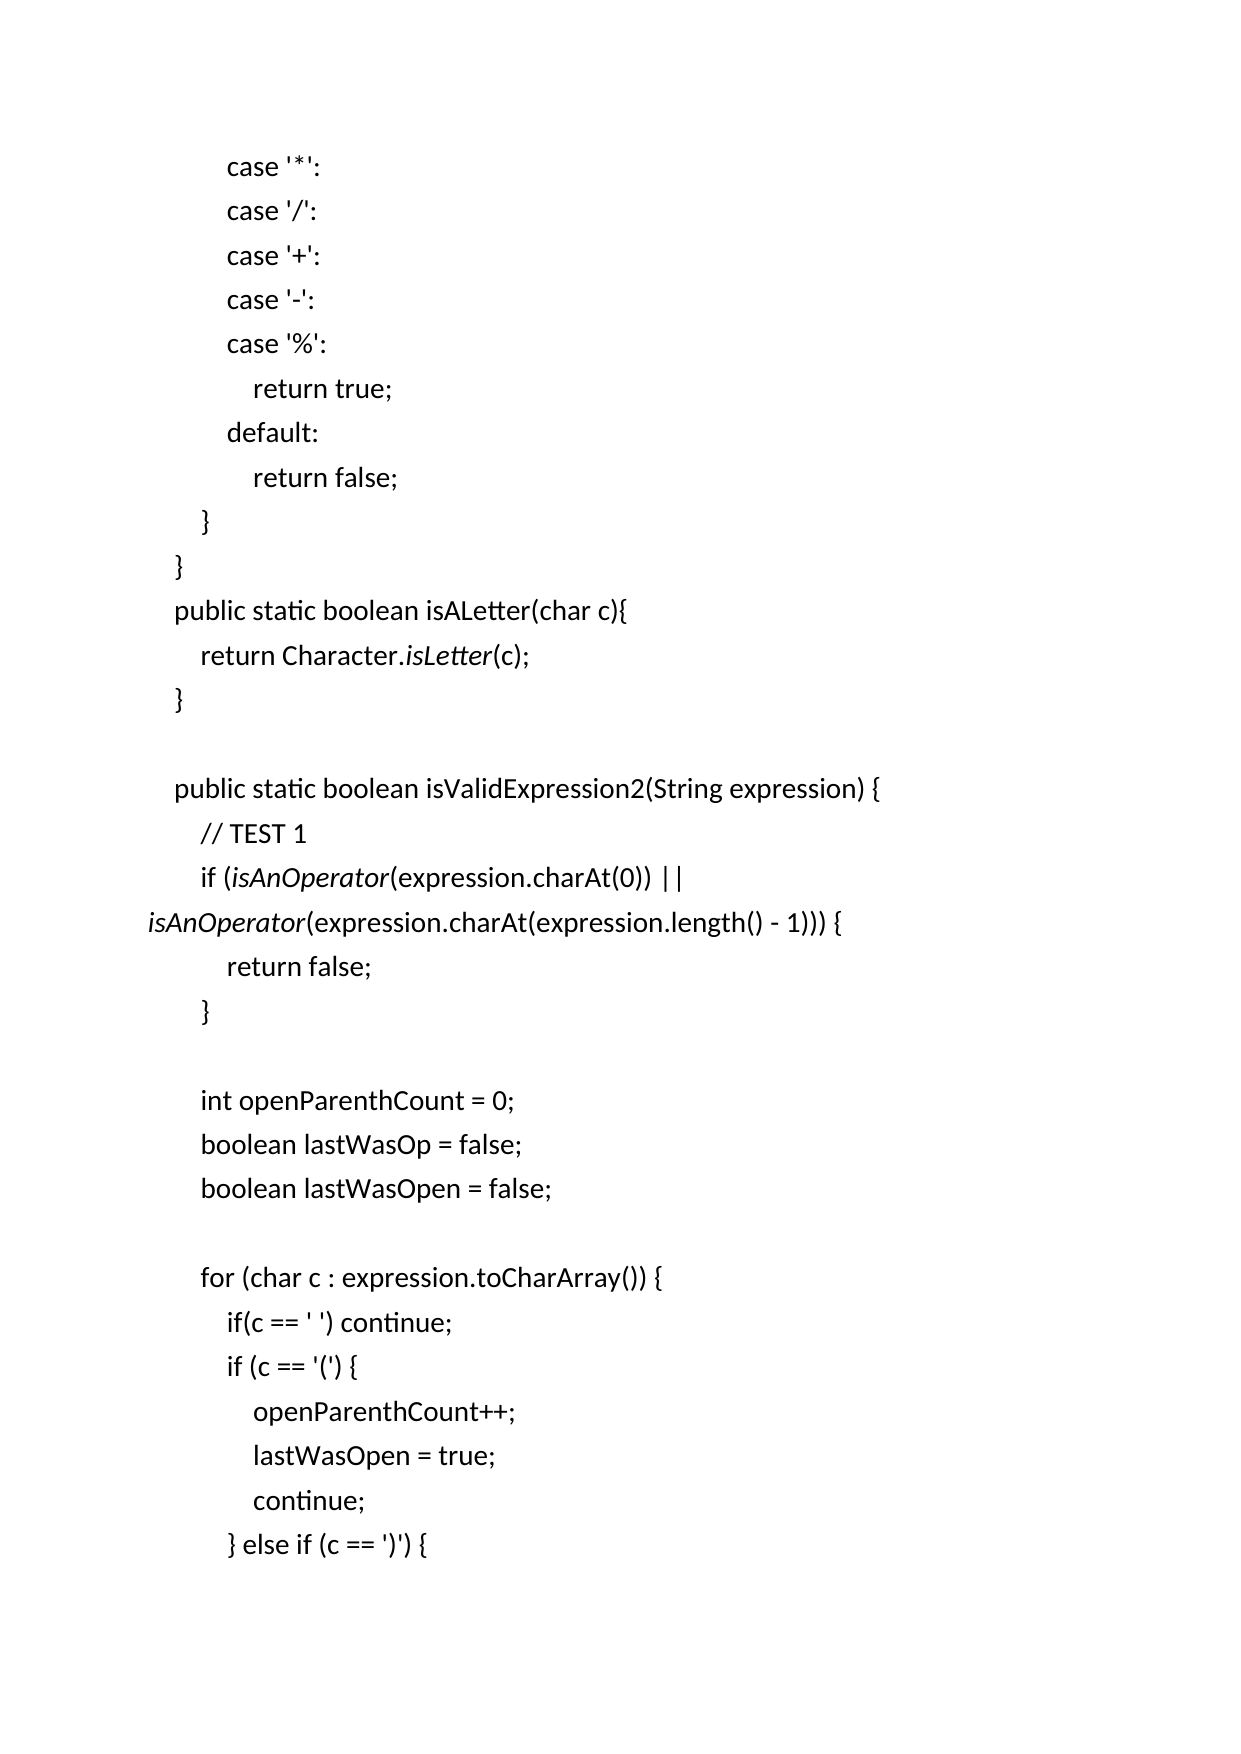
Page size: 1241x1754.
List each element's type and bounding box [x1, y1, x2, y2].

text [148, 148, 1093, 1562]
